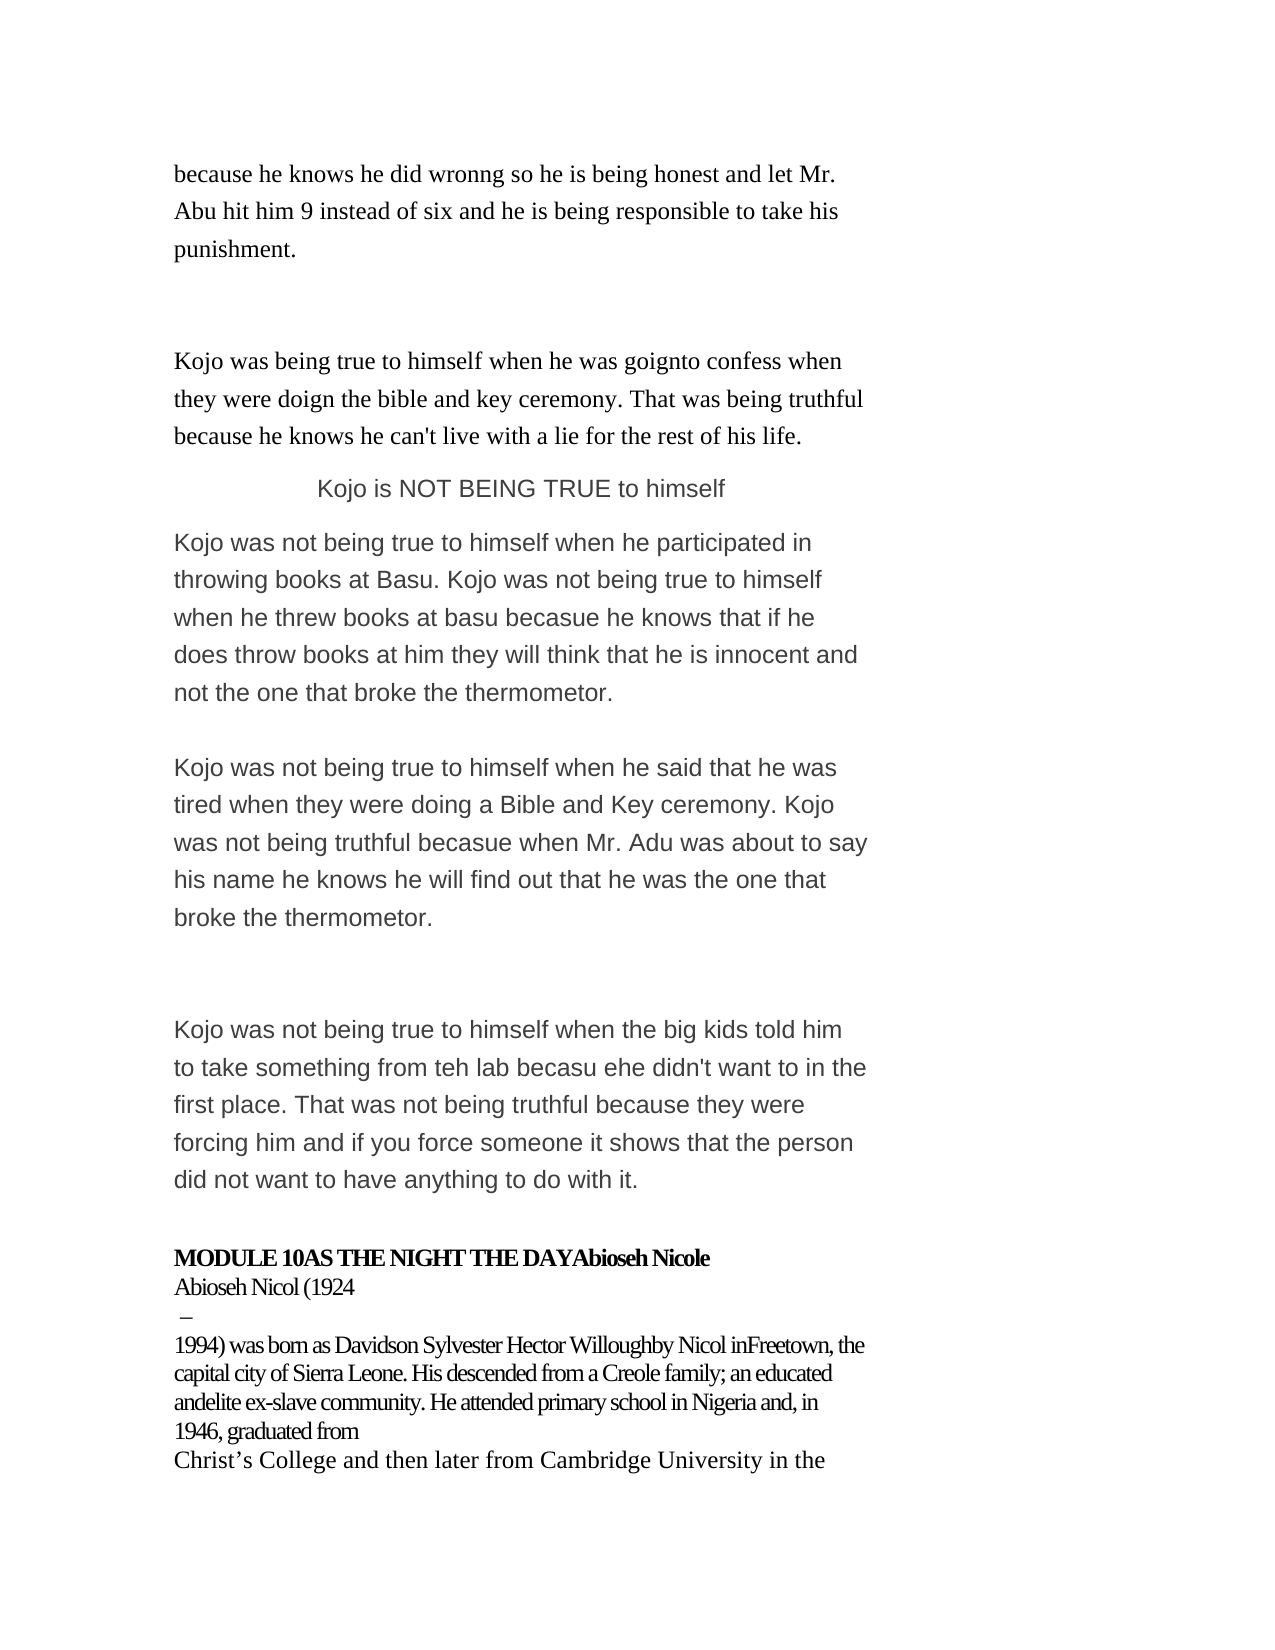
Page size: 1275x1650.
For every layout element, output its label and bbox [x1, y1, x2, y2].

table_header [150, 150, 892, 1473]
